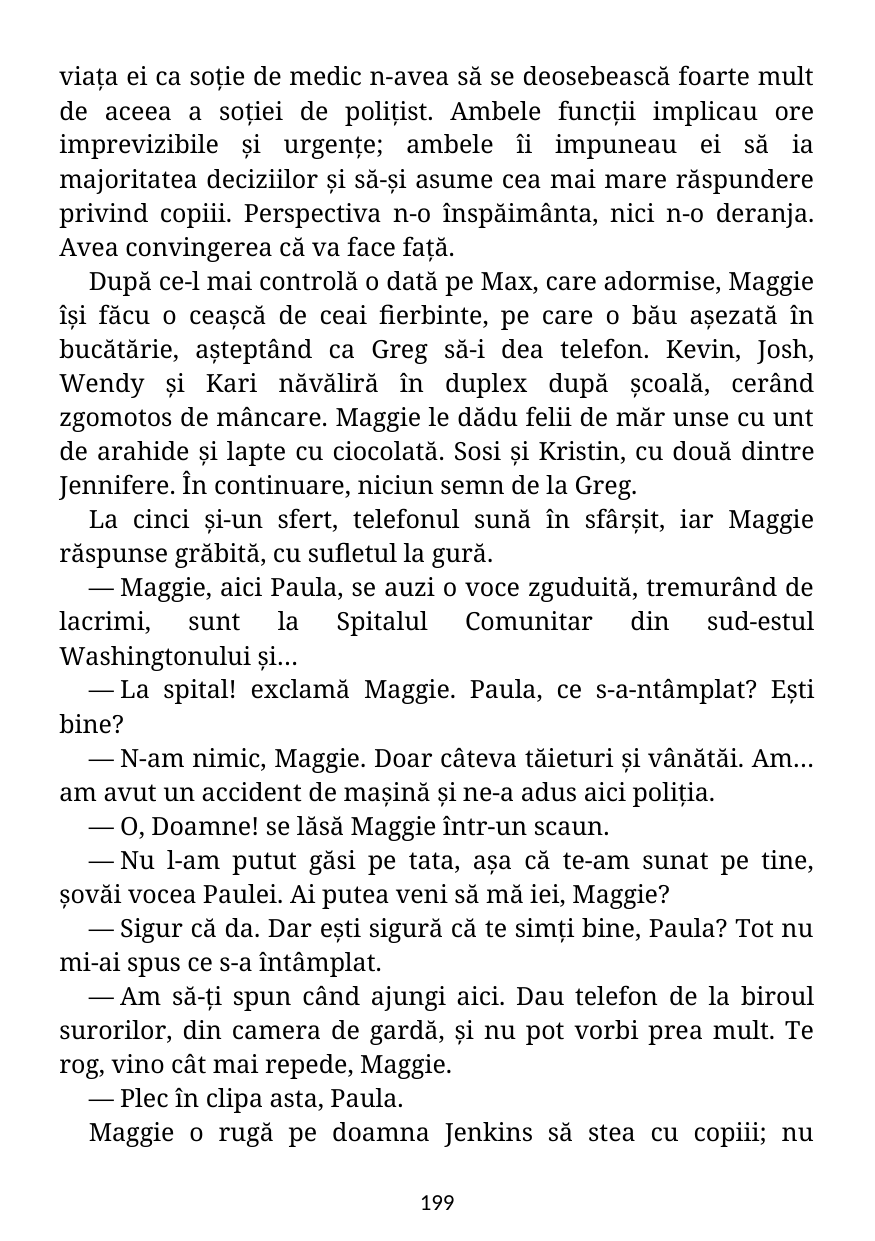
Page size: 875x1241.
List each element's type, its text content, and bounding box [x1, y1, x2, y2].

text După ce-l mai controlă o dată pe Max, care adormise, Maggie îşi făcu o ceaşcă de ceai fierbinte, pe care o bău aşezată în bucătărie, aşteptând ca Greg să-i dea telefon. Kevin, Josh, Wendy şi Kari năvăliră în duplex după şcoală, cerând zgomotos de mâncare. Maggie le dădu felii de măr unse cu unt de arahide şi lapte cu ciocolată. Sosi şi Kristin, cu două dintre Jennifere. În continuare, niciun semn de la Greg. [59, 263, 815, 502]
text — O, Doamne! se lăsă Maggie într-un scaun. [59, 808, 815, 842]
text — Plec în clipa asta, Paula. [59, 1081, 815, 1115]
text — Am să-ţi spun când ajungi aici. Dau telefon de la biroul surorilor, din camera de gardă, şi nu pot vorbi prea mult. Te rog, vino cât mai repede, Maggie. [59, 979, 815, 1081]
text — Sigur că da. Dar eşti sigură că te simţi bine, Paula? Tot nu mi-ai spus ce s-a întâmplat. [59, 911, 815, 979]
text — N-am nimic, Maggie. Doar câteva tăieturi şi vânătăi. Am… am avut un accident de maşină şi ne-a adus aici poliţia. [59, 740, 815, 808]
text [59, 59, 815, 263]
text — Nu l-am putut găsi pe tata, aşa că te-am sunat pe tine, şovăi vocea Paulei. Ai putea veni să mă iei, Maggie? [59, 842, 815, 911]
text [59, 1115, 815, 1149]
text — La spital! exclamă Maggie. Paula, ce s-a-ntâmplat? Eşti bine? [59, 672, 815, 740]
text La cinci şi-un sfert, telefonul sună în sfârşit, iar Maggie răspunse grăbită, cu sufletul la gură. [59, 502, 815, 570]
text — Maggie, aici Paula, se auzi o voce zguduită, tremurând de lacrimi, sunt la Spitalul Comunitar din sud-estul Washingtonului şi… [59, 570, 815, 672]
